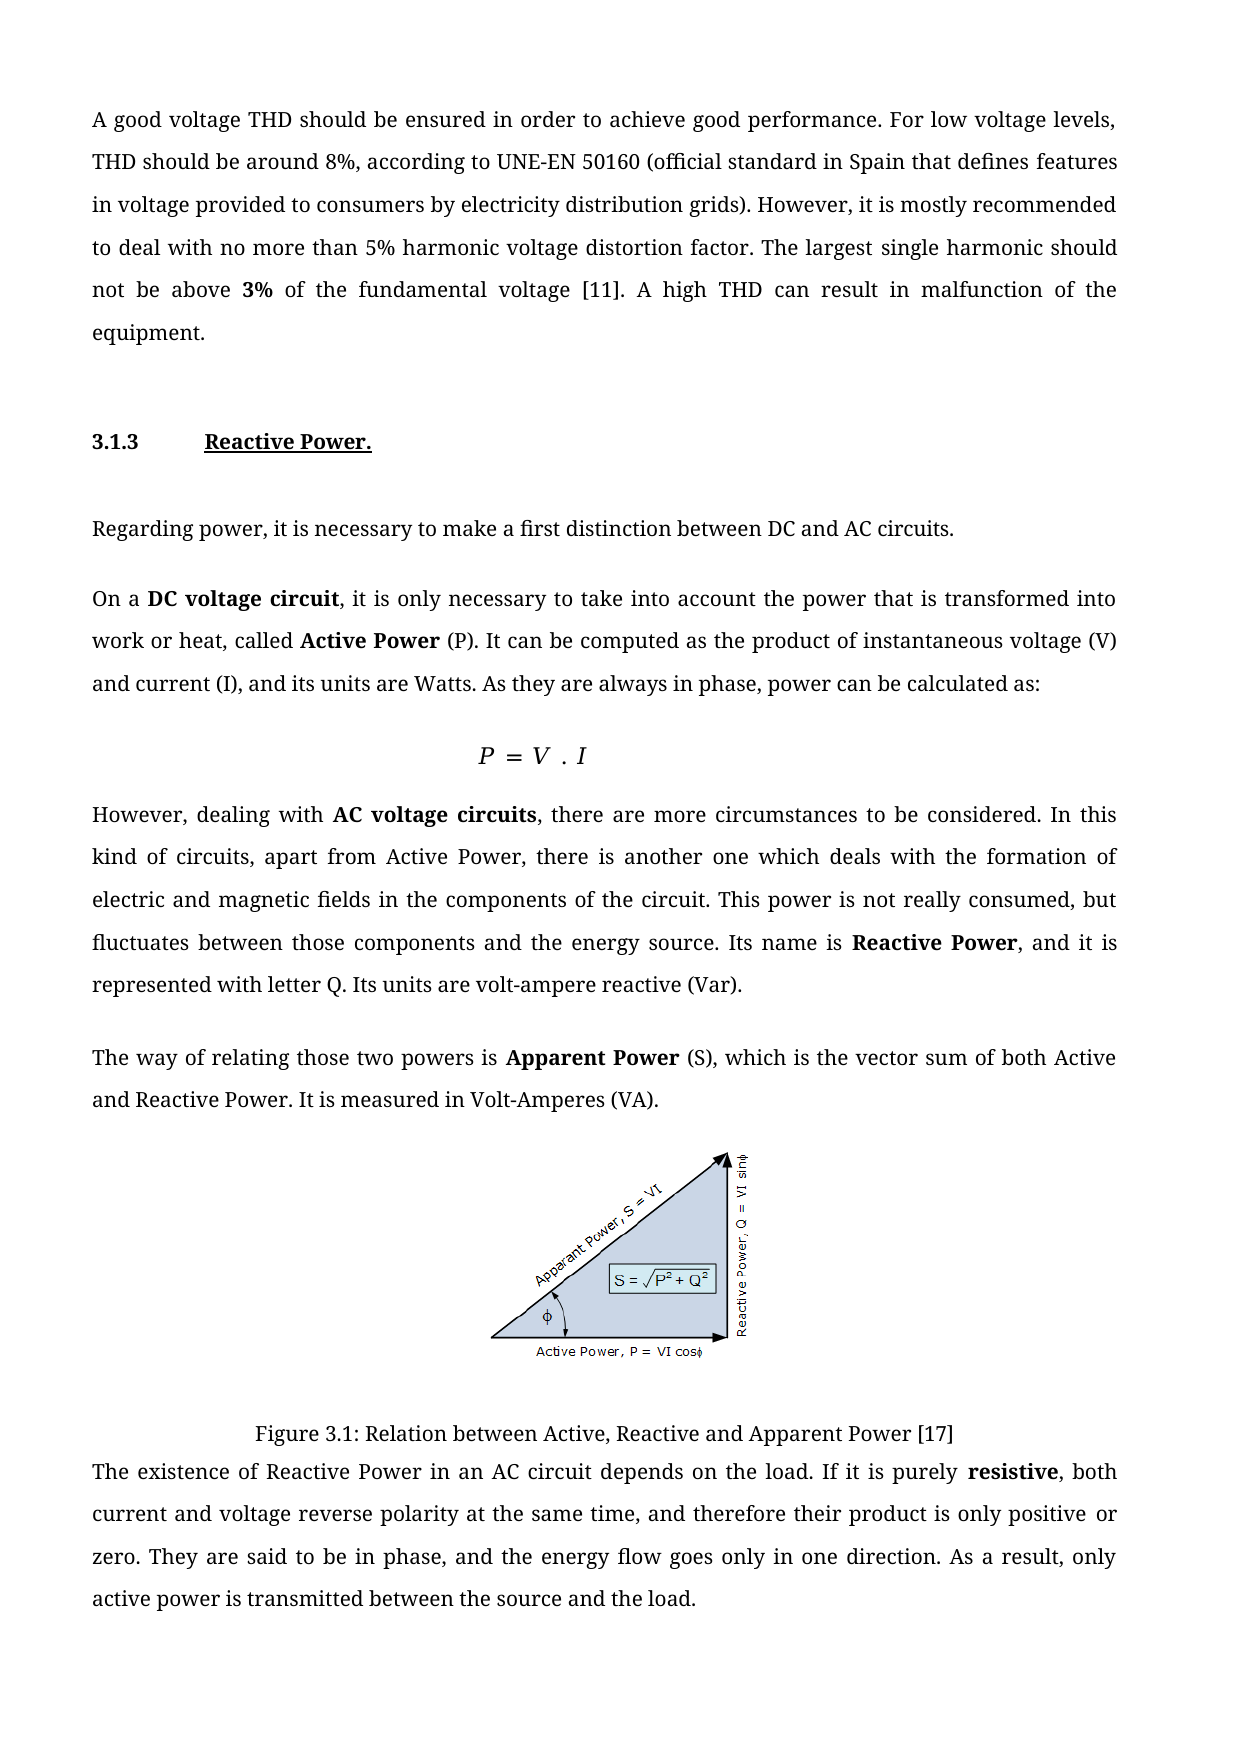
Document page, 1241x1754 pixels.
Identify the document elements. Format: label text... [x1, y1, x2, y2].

text On a DC voltage circuit, it is only necessary to take into account the power that is transformed into work or heat, called Active Power (P). It can be computed as the product of instantaneous voltage (V) and current (I), and its units are Watts. As they are always in phase, power can be calculated as: [92, 584, 1118, 698]
text Figure 3.1: Relation between Active, Reactive and Apparent Power [17] [75, 1419, 1134, 1447]
text The existence of Reactive Power in an AC circuit depends on the load. If it is purely resistive, both current and voltage reverse polarity at the same time, and therefore their product is only positive or zero. They are said to be in phase, and the energy flow goes only in one direction. As a result, only active power is transmitted between the source and the load. [92, 1457, 1117, 1613]
text A good voltage THD should be ensured in order to achieve good performance. For low voltage levels, THD should be around 8%, according to UNE-EN 50160 (official standard in Spain that defines features in voltage provided to consumers by electricity distribution grids). However, it is mostly recommended to deal with no more than 5% harmonic voltage distortion factor. The largest single harmonic should not be above 3% of the fundamental voltage [11]. A high THD can result in malfunction of the equipment. [92, 105, 1117, 346]
text The way of relating those two powers is Apparent Power (S), which is the vector sum of both Active and Reactive Power. It is measured in Volt-Amperes (VA). [92, 1043, 1117, 1114]
picture [490, 1152, 748, 1358]
subtitle Reactive Power. [92, 427, 1165, 455]
text 𝑃 = 𝑉 . 𝐼 [205, 741, 861, 769]
text However, dealing with AC voltage circuits, there are more circumstances to be considered. In this kind of circuits, apart from Active Power, there is another one which deals with the formation of electric and magnetic fields in the components of the circuit. This power is not really consumed, but fluctuates between those components and the energy source. Its name is Reactive Power, and it is represented with letter Q. Its units are volt-ampere reactive (Var). [92, 800, 1117, 999]
text Regarding power, it is necessary to make a first distinction between DC and AC circuits. [92, 514, 1165, 542]
